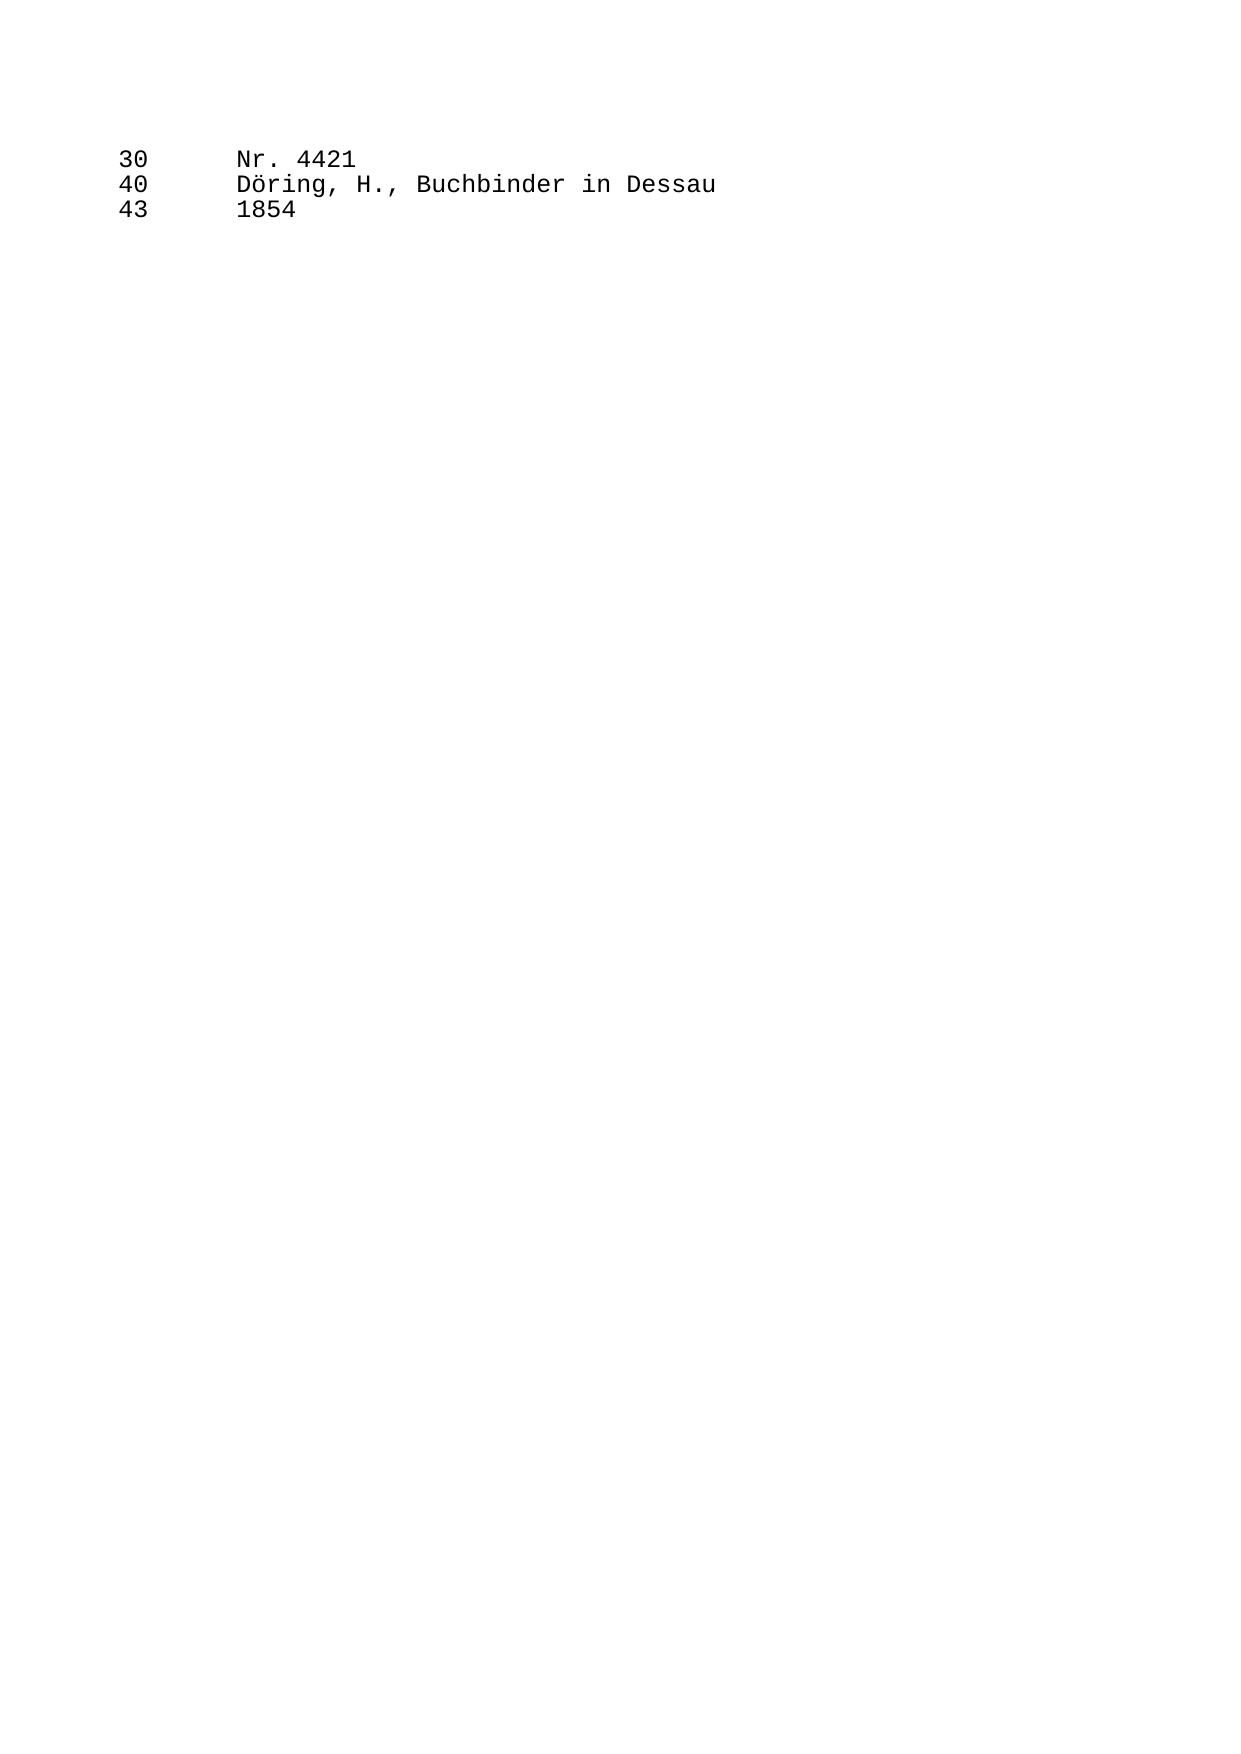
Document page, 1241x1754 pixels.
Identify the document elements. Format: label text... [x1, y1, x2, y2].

text 43 1854 [118, 198, 1122, 223]
text 30 Nr. 4421 [118, 148, 1122, 173]
text 40 p[1{Döring}, 2{H.}, 5{s[Buchbinder]s} in 6{o[Dessau]o}]p [118, 173, 1122, 198]
